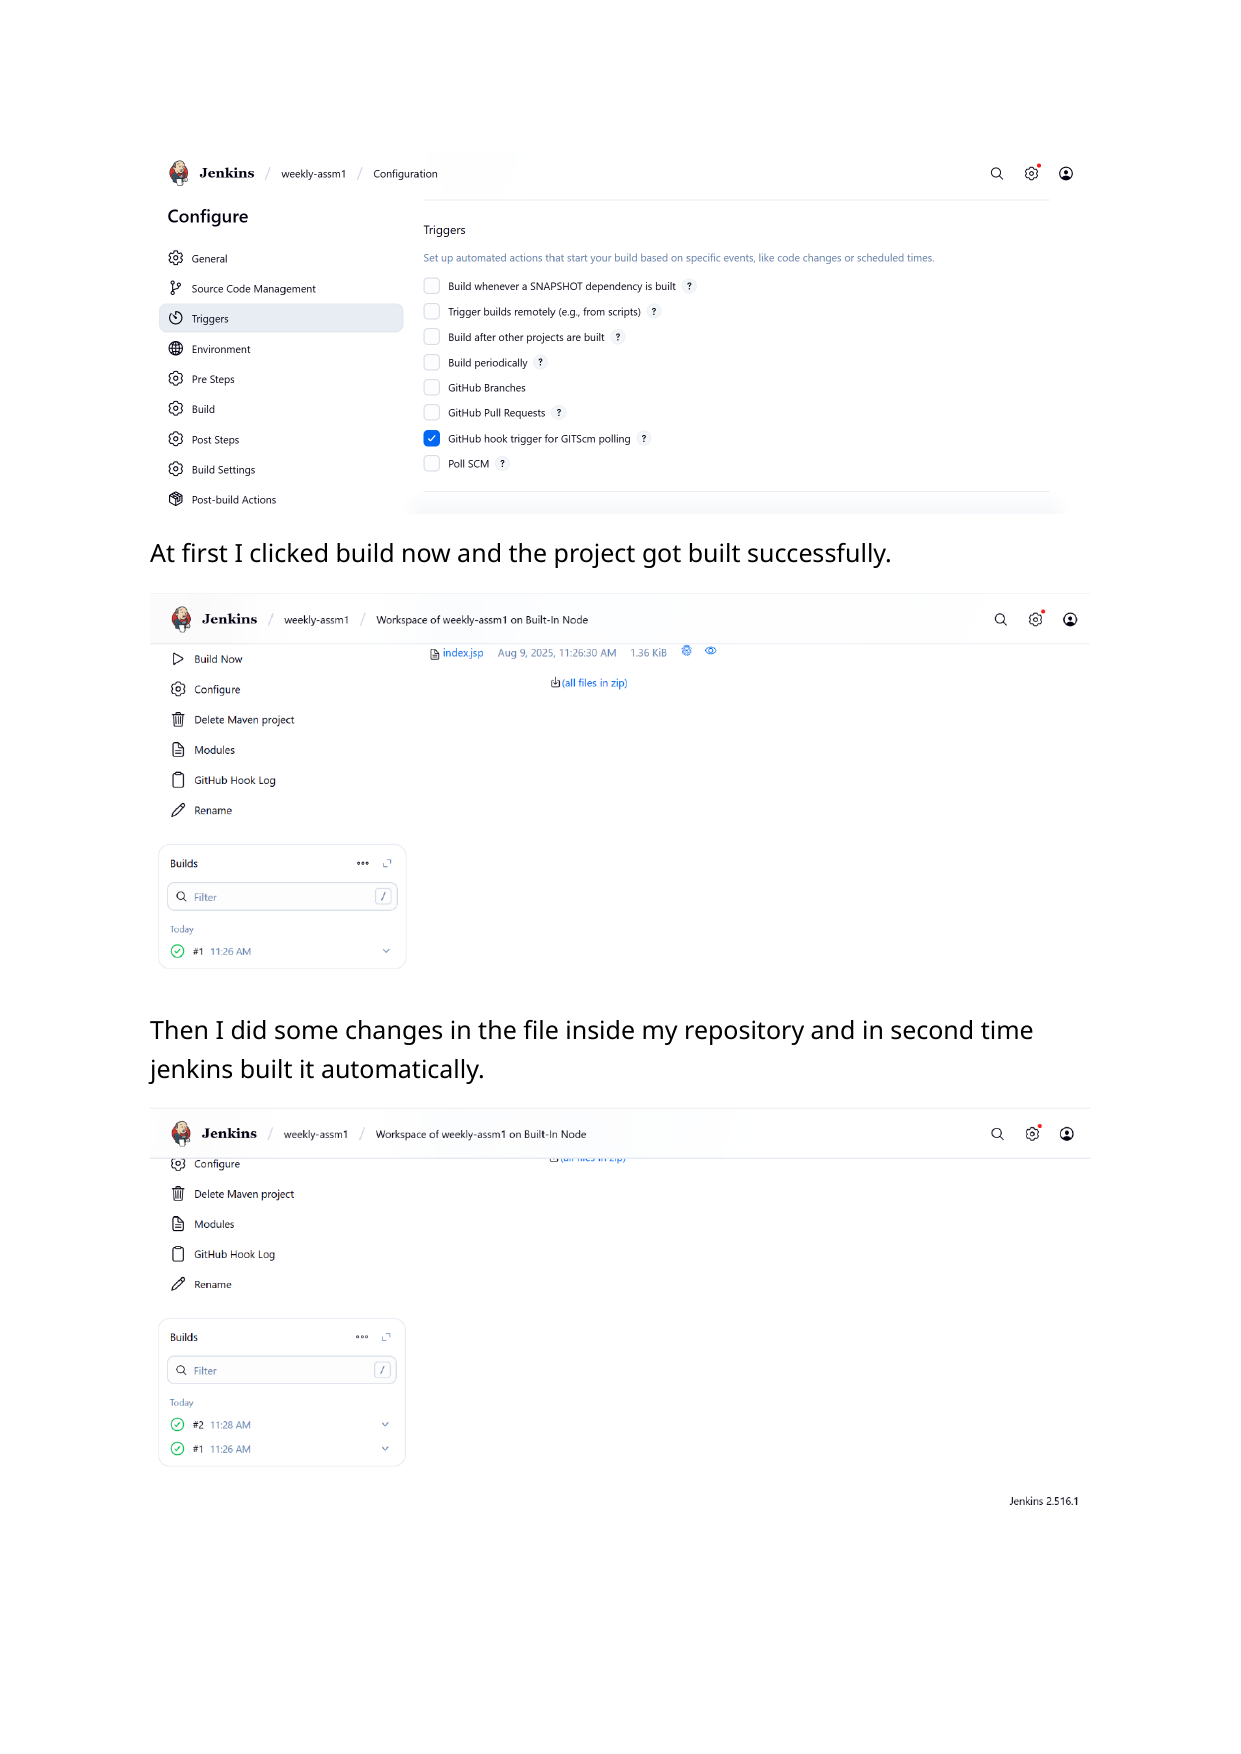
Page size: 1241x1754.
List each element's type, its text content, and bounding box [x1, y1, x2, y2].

picture [150, 150, 1091, 514]
text Then I did some changes in the file inside my repository and in second time jenkins built it automatically. [150, 1013, 1090, 1086]
picture [150, 591, 1091, 992]
picture [150, 1107, 1091, 1510]
text At first I clicked build now and the project got built successfully. [150, 536, 1090, 570]
